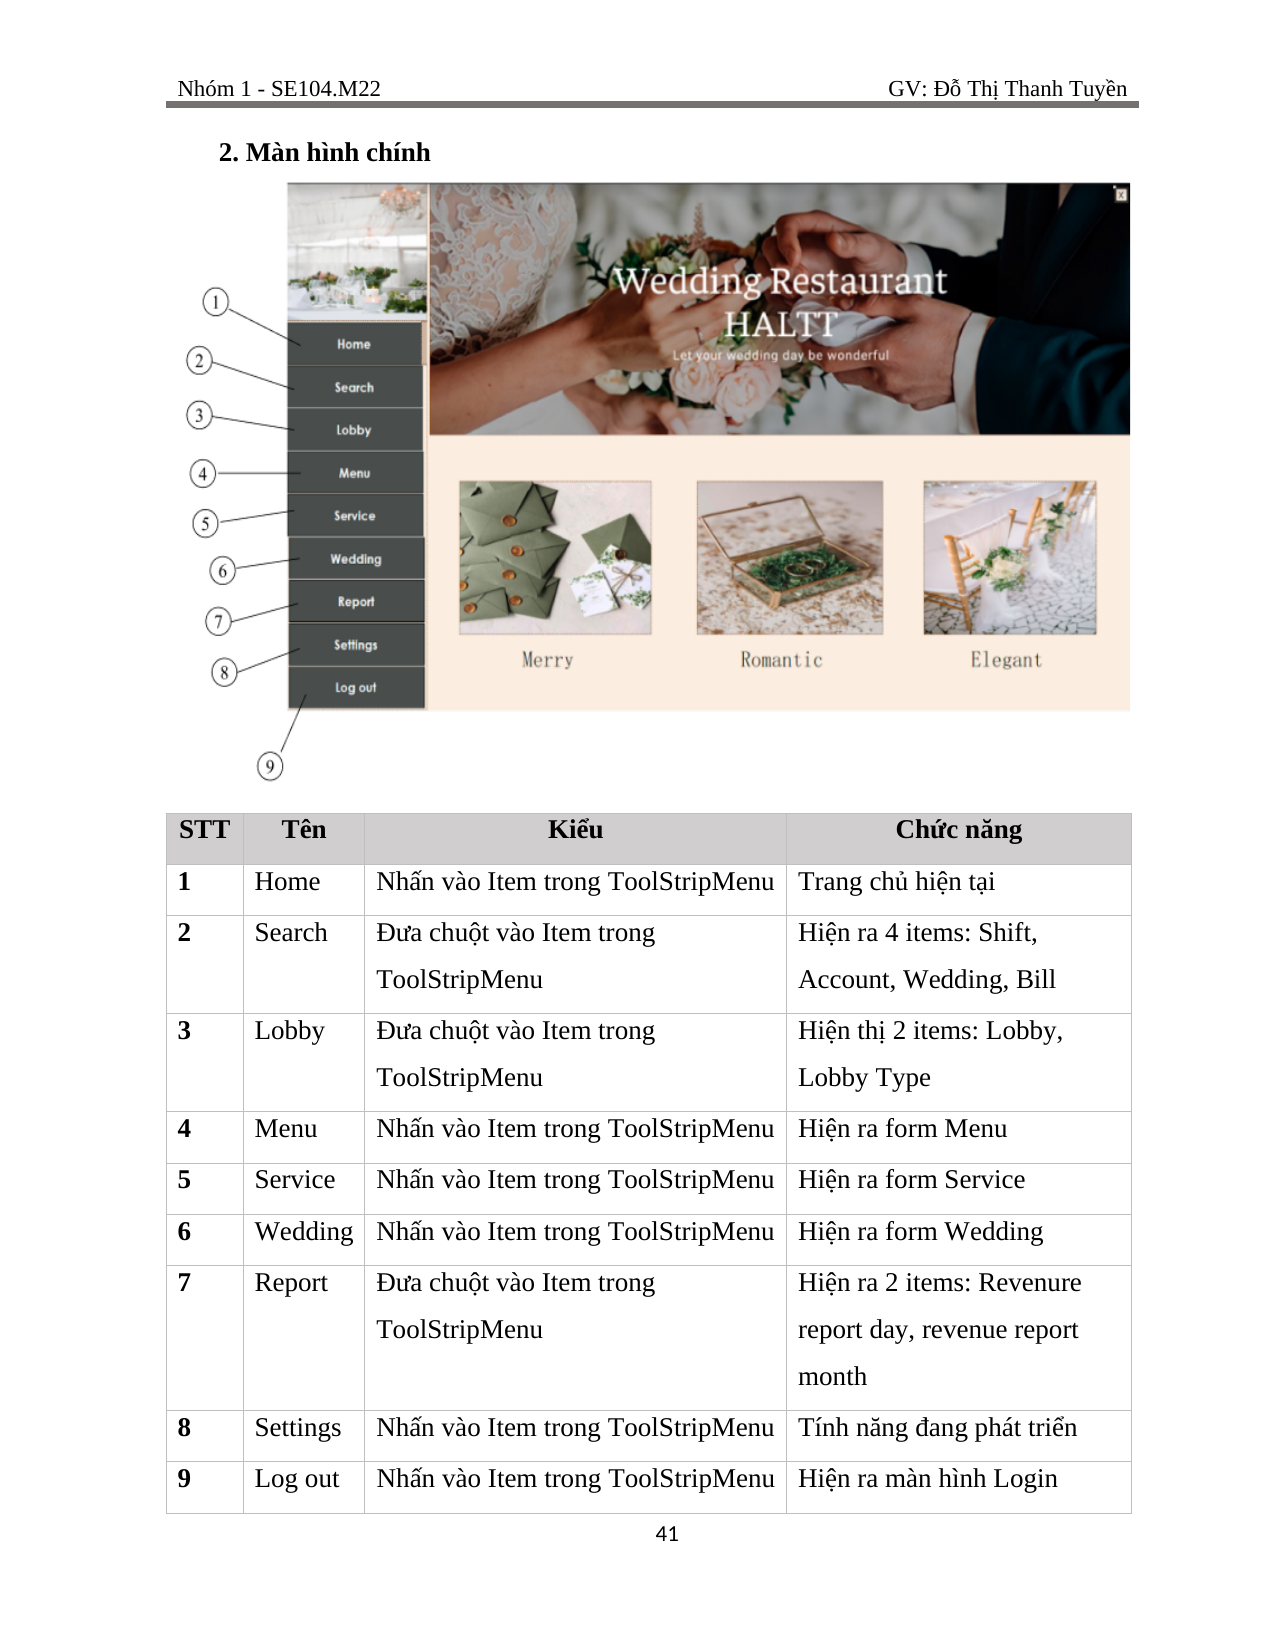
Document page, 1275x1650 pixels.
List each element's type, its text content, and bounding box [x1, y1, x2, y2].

table_cell Nhấn vào Item trong ToolStripMenu [365, 1462, 786, 1513]
table_header STT [167, 814, 243, 864]
table_cell Hiện thị 2 items: Lobby, Lobby Type [787, 1014, 1131, 1111]
table_cell Menu [244, 1112, 364, 1162]
table_cell Hiện ra form Service [787, 1164, 1131, 1214]
table_cell Home [244, 865, 364, 915]
table_cell Nhấn vào Item trong ToolStripMenu [365, 865, 786, 915]
table_cell 7 [167, 1266, 243, 1410]
table_cell Nhấn vào Item trong ToolStripMenu [365, 1215, 786, 1265]
table_cell Hiện ra form Wedding [787, 1215, 1131, 1265]
table_cell 3 [167, 1014, 243, 1111]
table_header Kiểu [365, 814, 786, 864]
table_cell 2 [167, 916, 243, 1013]
table_cell Report [244, 1266, 364, 1410]
table_cell Nhấn vào Item trong ToolStripMenu [365, 1112, 786, 1162]
table_header Chức năng [787, 814, 1131, 864]
table_cell 8 [167, 1411, 243, 1461]
table_cell Nhấn vào Item trong ToolStripMenu [365, 1411, 786, 1461]
table_cell 1 [167, 865, 243, 915]
table_cell Service [244, 1164, 364, 1214]
table_cell Log out [244, 1462, 364, 1513]
text Màn hình chính [218, 136, 1157, 167]
picture [177, 182, 1131, 794]
table_cell 9 [167, 1462, 243, 1513]
table_cell Lobby [244, 1014, 364, 1111]
table_cell Đưa chuột vào Item trong ToolStripMenu [365, 1014, 786, 1111]
table_cell Trang chủ hiện tại [787, 865, 1131, 915]
table_header Tên [244, 814, 364, 864]
table_cell Hiện ra form Menu [787, 1112, 1131, 1162]
table_cell Đưa chuột vào Item trong ToolStripMenu [365, 916, 786, 1013]
table_cell Nhấn vào Item trong ToolStripMenu [365, 1164, 786, 1214]
table_cell Đưa chuột vào Item trong ToolStripMenu [365, 1266, 786, 1410]
table_cell Hiện ra 4 items: Shift, Account, Wedding, Bill [787, 916, 1131, 1013]
table_cell Hiện ra màn hình Login [787, 1462, 1131, 1513]
table_cell Wedding [244, 1215, 364, 1265]
table_cell Hiện ra 2 items: Revenure report day, revenue report month [787, 1266, 1131, 1410]
table_cell 6 [167, 1215, 243, 1265]
table_cell 4 [167, 1112, 243, 1162]
table_cell Tính năng đang phát triển [787, 1411, 1131, 1461]
table_cell 5 [167, 1164, 243, 1214]
table_cell Search [244, 916, 364, 1013]
table_cell Settings [244, 1411, 364, 1461]
